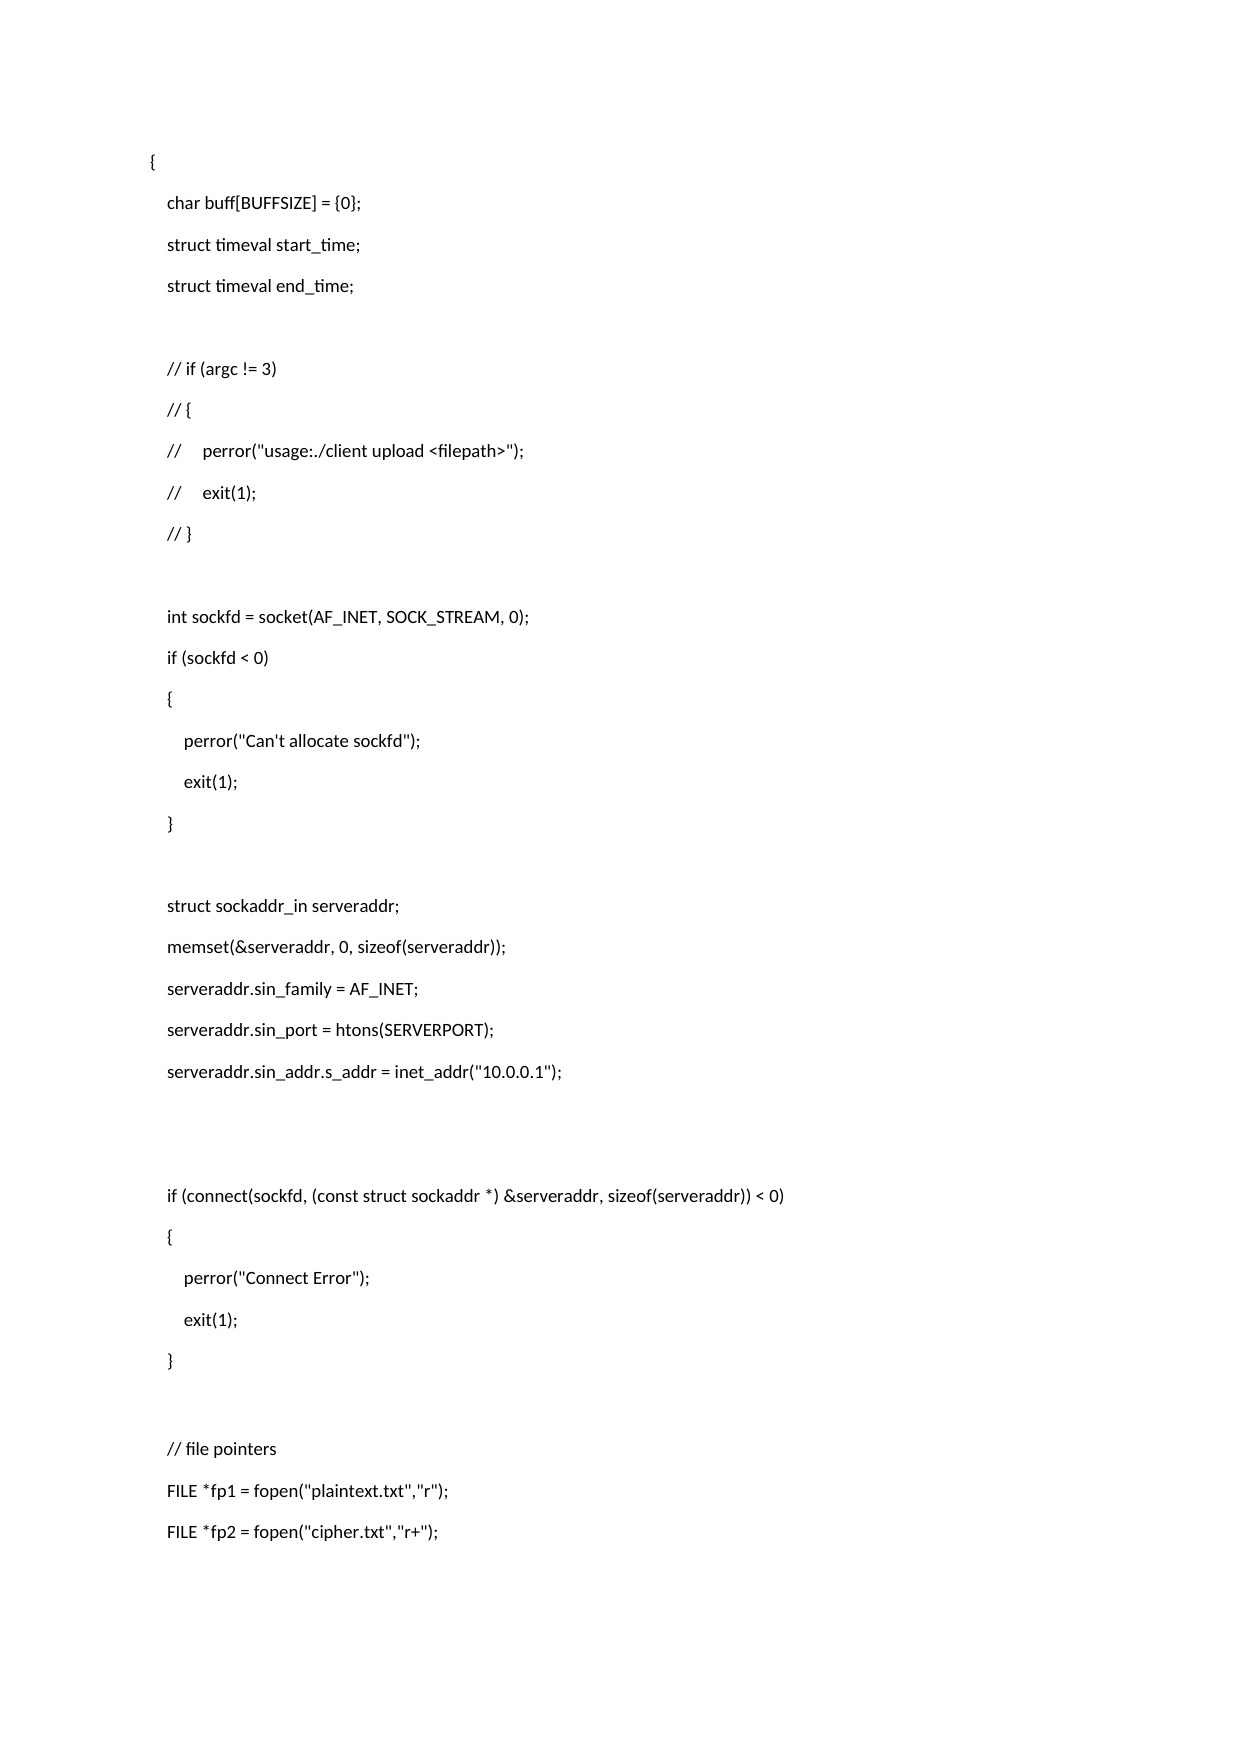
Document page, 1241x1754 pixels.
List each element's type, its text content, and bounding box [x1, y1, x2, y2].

text char buff[BUFFSIZE] = {0}; [150, 191, 1090, 214]
text struct sockaddr_in serveraddr; [150, 894, 1090, 917]
text { [150, 1225, 1090, 1248]
text serveraddr.sin_family = AF_INET; [150, 977, 1090, 1000]
text // exit(1); [150, 481, 1090, 504]
text struct timeval end_time; [150, 274, 1090, 297]
text FILE *fp1 = fopen("plaintext.txt","r"); [150, 1479, 1090, 1502]
text if (sockfd < 0) [150, 646, 1090, 669]
text if (connect(sockfd, (const struct sockaddr *) &serveraddr, sizeof(serveraddr)) < 0) [150, 1184, 1090, 1207]
text // { [150, 398, 1090, 421]
text exit(1); [150, 770, 1090, 793]
text struct timeval start_time; [150, 233, 1090, 256]
text } [150, 1349, 1090, 1372]
text { [150, 150, 1090, 173]
text int sockfd = socket(AF_INET, SOCK_STREAM, 0); [150, 605, 1090, 628]
text // if (argc != 3) [150, 357, 1090, 380]
text // perror("usage:./client upload <filepath>"); [150, 439, 1090, 462]
text memset(&serveraddr, 0, sizeof(serveraddr)); [150, 936, 1090, 959]
text perror("Can't allocate sockfd"); [150, 729, 1090, 752]
text // file pointers [150, 1437, 1090, 1460]
text exit(1); [150, 1308, 1090, 1331]
text // } [150, 522, 1090, 545]
text serveraddr.sin_addr.s_addr = inet_addr("10.0.0.1"); [150, 1060, 1090, 1083]
text FILE *fp2 = fopen("cipher.txt","r+"); [150, 1520, 1090, 1543]
text { [150, 688, 1090, 711]
text } [150, 812, 1090, 834]
text perror("Connect Error"); [150, 1267, 1090, 1289]
text serveraddr.sin_port = htons(SERVERPORT); [150, 1018, 1090, 1041]
